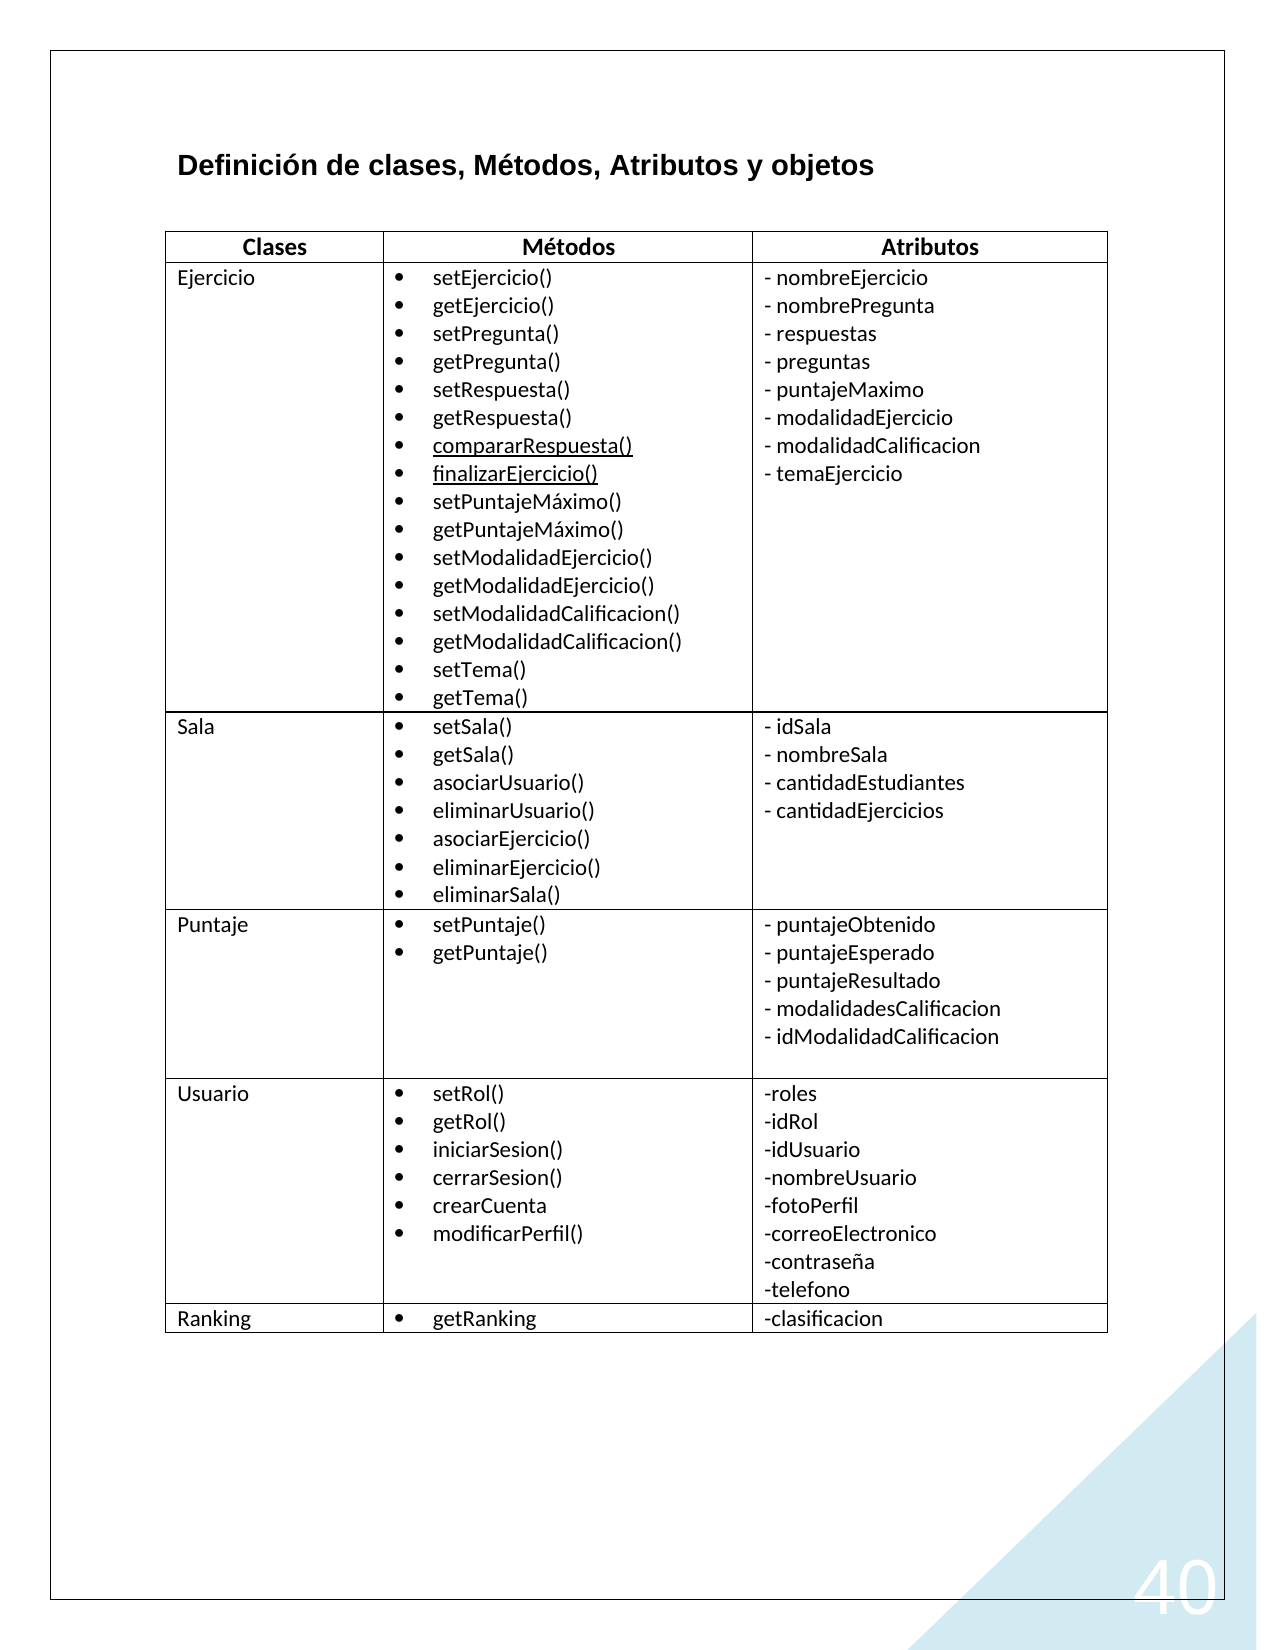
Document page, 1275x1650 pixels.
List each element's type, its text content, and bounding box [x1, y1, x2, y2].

table_cell -clasificacion [753, 1304, 1107, 1332]
table_cell setSala() getSala() asociarUsuario() eliminarUsuario() asociarEjercicio() eliminarEjercicio() eliminarSala() [384, 713, 752, 909]
table_cell setRol() getRol() iniciarSesion() cerrarSesion() crearCuenta modificarPerfil() [384, 1079, 752, 1303]
table_header Clases [166, 232, 383, 262]
table_cell Ejercicio [166, 263, 383, 711]
table_cell Ranking [166, 1304, 383, 1332]
table_header Atributos [753, 232, 1107, 262]
table_cell Usuario [166, 1079, 383, 1303]
table_cell -roles -idRol -idUsuario -nombreUsuario -fotoPerfil -correoElectronico -contraseña -telefono [753, 1079, 1107, 1303]
subtitle Definición de clases, Métodos, Atributos y objetos [177, 147, 1098, 181]
table_cell getRanking [384, 1304, 752, 1332]
table_cell - idSala - nombreSala - cantidadEstudiantes - cantidadEjercicios [753, 713, 1107, 909]
table_cell - nombreEjercicio - nombrePregunta - respuestas - preguntas - puntajeMaximo - modalidadEjercicio - modalidadCalificacion - temaEjercicio [753, 263, 1107, 711]
table_cell setPuntaje() getPuntaje() [384, 910, 752, 1078]
table_header Métodos [384, 232, 752, 262]
table_cell setEjercicio() getEjercicio() setPregunta() getPregunta() setRespuesta() getRespuesta() compararRespuesta() finalizarEjercicio() setPuntajeMáximo() getPuntajeMáximo() setModalidadEjercicio() getModalidadEjercicio() setModalidadCalificacion() getModalidadCalificacion() setTema() getTema() [384, 263, 752, 711]
table_cell - puntajeObtenido - puntajeEsperado - puntajeResultado - modalidadesCalificacion - idModalidadCalificacion [753, 910, 1107, 1078]
table_cell Puntaje [166, 910, 383, 1078]
table_cell Sala [166, 713, 383, 909]
